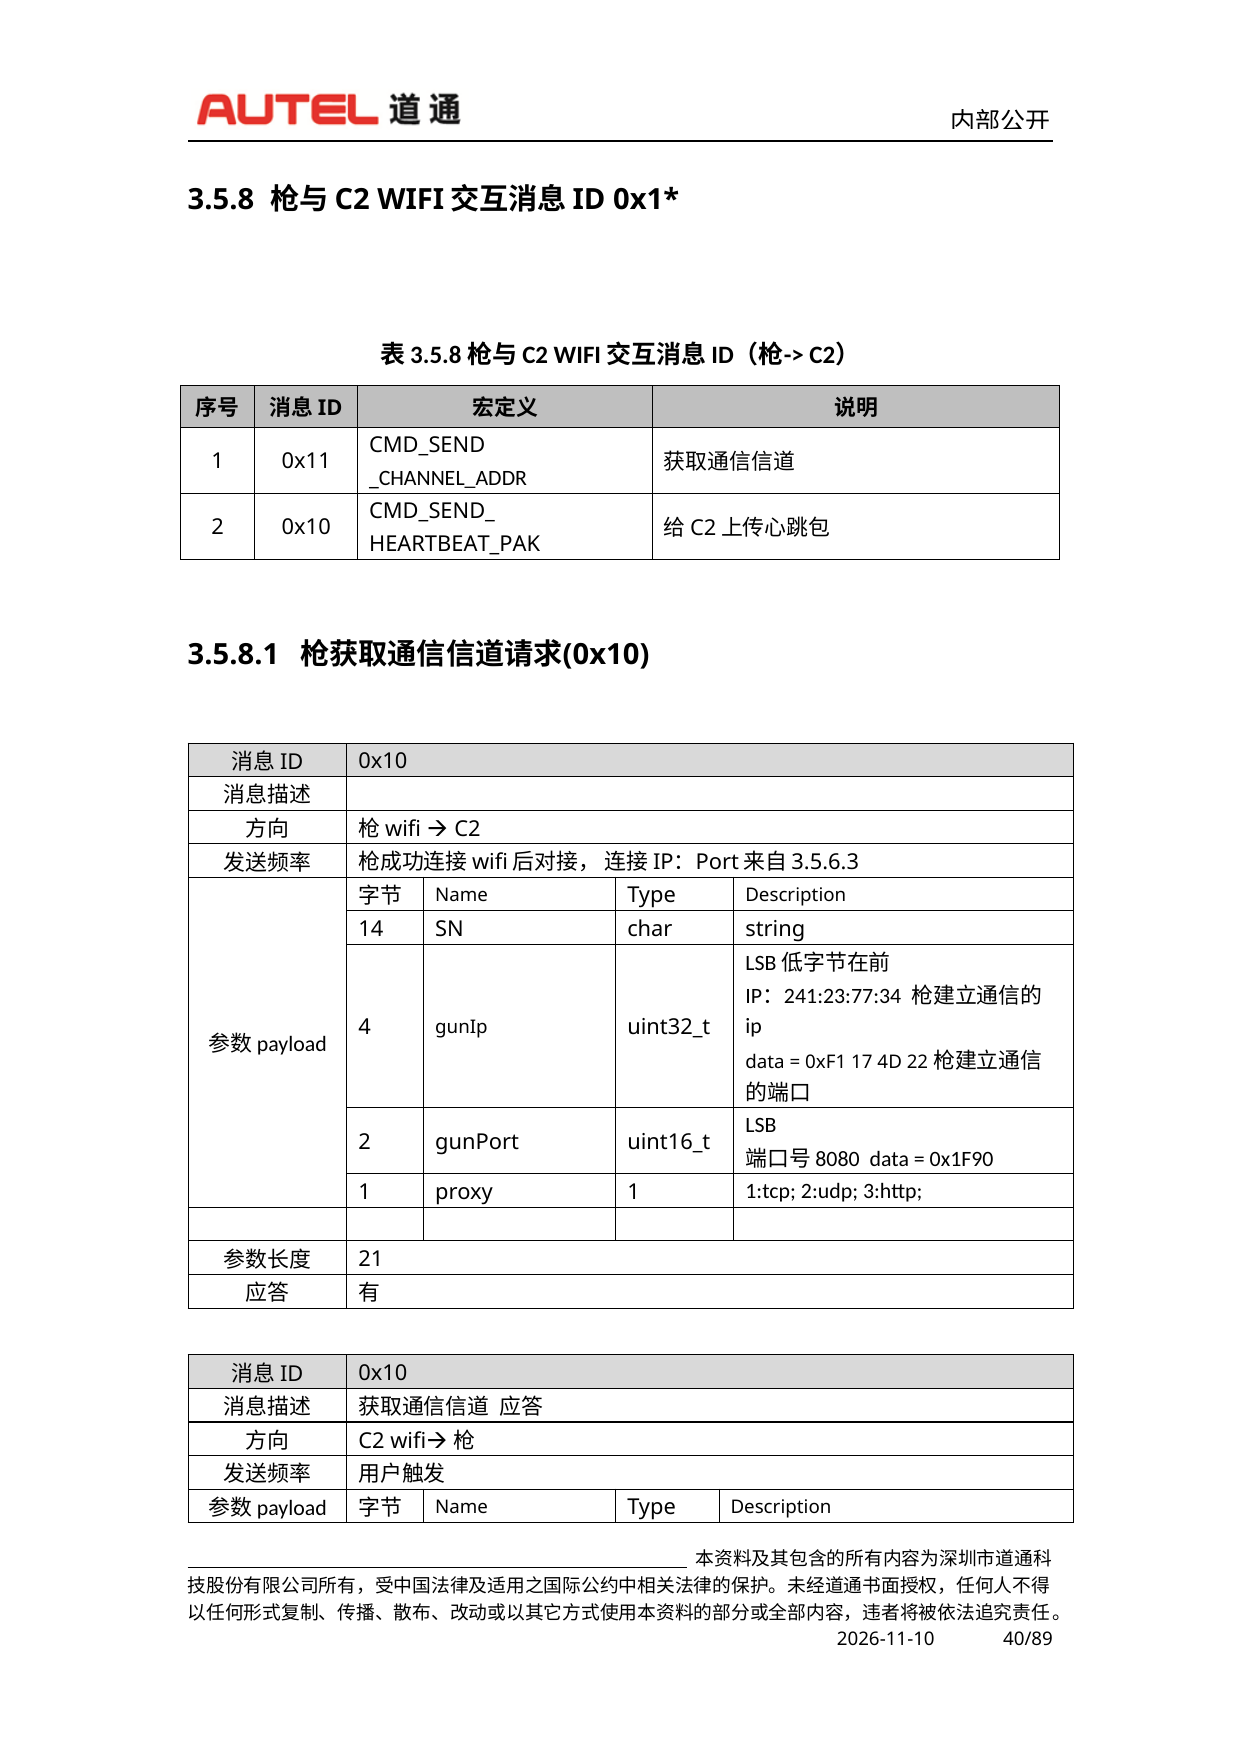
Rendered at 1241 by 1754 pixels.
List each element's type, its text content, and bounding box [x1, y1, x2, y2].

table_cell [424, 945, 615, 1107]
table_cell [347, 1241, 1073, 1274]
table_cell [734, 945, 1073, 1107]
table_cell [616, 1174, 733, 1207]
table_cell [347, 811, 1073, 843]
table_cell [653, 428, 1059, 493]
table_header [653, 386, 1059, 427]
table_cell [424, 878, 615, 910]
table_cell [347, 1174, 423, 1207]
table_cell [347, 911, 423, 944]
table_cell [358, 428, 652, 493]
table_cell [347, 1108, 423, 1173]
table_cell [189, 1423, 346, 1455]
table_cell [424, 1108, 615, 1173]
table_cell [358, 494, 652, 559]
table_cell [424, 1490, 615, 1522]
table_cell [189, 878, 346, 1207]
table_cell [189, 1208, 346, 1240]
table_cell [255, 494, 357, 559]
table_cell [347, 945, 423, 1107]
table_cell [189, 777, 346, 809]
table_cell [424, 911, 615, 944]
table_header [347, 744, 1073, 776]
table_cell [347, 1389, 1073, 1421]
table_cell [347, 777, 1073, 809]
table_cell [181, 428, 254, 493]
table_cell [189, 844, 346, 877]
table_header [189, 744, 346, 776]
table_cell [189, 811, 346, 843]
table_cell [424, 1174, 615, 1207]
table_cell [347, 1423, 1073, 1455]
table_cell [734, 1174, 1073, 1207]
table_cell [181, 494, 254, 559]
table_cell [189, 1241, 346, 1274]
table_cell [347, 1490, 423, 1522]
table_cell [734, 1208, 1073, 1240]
subtitle 枪获取通信信道请求(0x10) [187, 619, 1053, 684]
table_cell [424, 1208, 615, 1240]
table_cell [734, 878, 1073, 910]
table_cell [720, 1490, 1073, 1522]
picture [187, 88, 469, 130]
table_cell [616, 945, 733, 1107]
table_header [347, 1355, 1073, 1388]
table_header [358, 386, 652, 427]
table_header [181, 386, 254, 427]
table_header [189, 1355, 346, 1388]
text 表3.5.8 枪与C2 WIFI交互消息ID（枪-> C2） [187, 320, 1053, 385]
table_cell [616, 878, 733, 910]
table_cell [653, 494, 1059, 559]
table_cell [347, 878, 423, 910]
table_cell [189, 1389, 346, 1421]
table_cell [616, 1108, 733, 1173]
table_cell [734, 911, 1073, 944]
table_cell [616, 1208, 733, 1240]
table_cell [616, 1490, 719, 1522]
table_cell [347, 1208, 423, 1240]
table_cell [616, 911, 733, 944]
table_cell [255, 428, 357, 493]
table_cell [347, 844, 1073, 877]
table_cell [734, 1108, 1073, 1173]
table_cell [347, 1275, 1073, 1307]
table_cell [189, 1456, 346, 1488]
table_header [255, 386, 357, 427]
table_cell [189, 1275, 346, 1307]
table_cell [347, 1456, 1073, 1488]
subtitle 枪与C2 WIFI交互消息ID 0x1* [187, 164, 1053, 229]
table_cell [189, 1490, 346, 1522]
